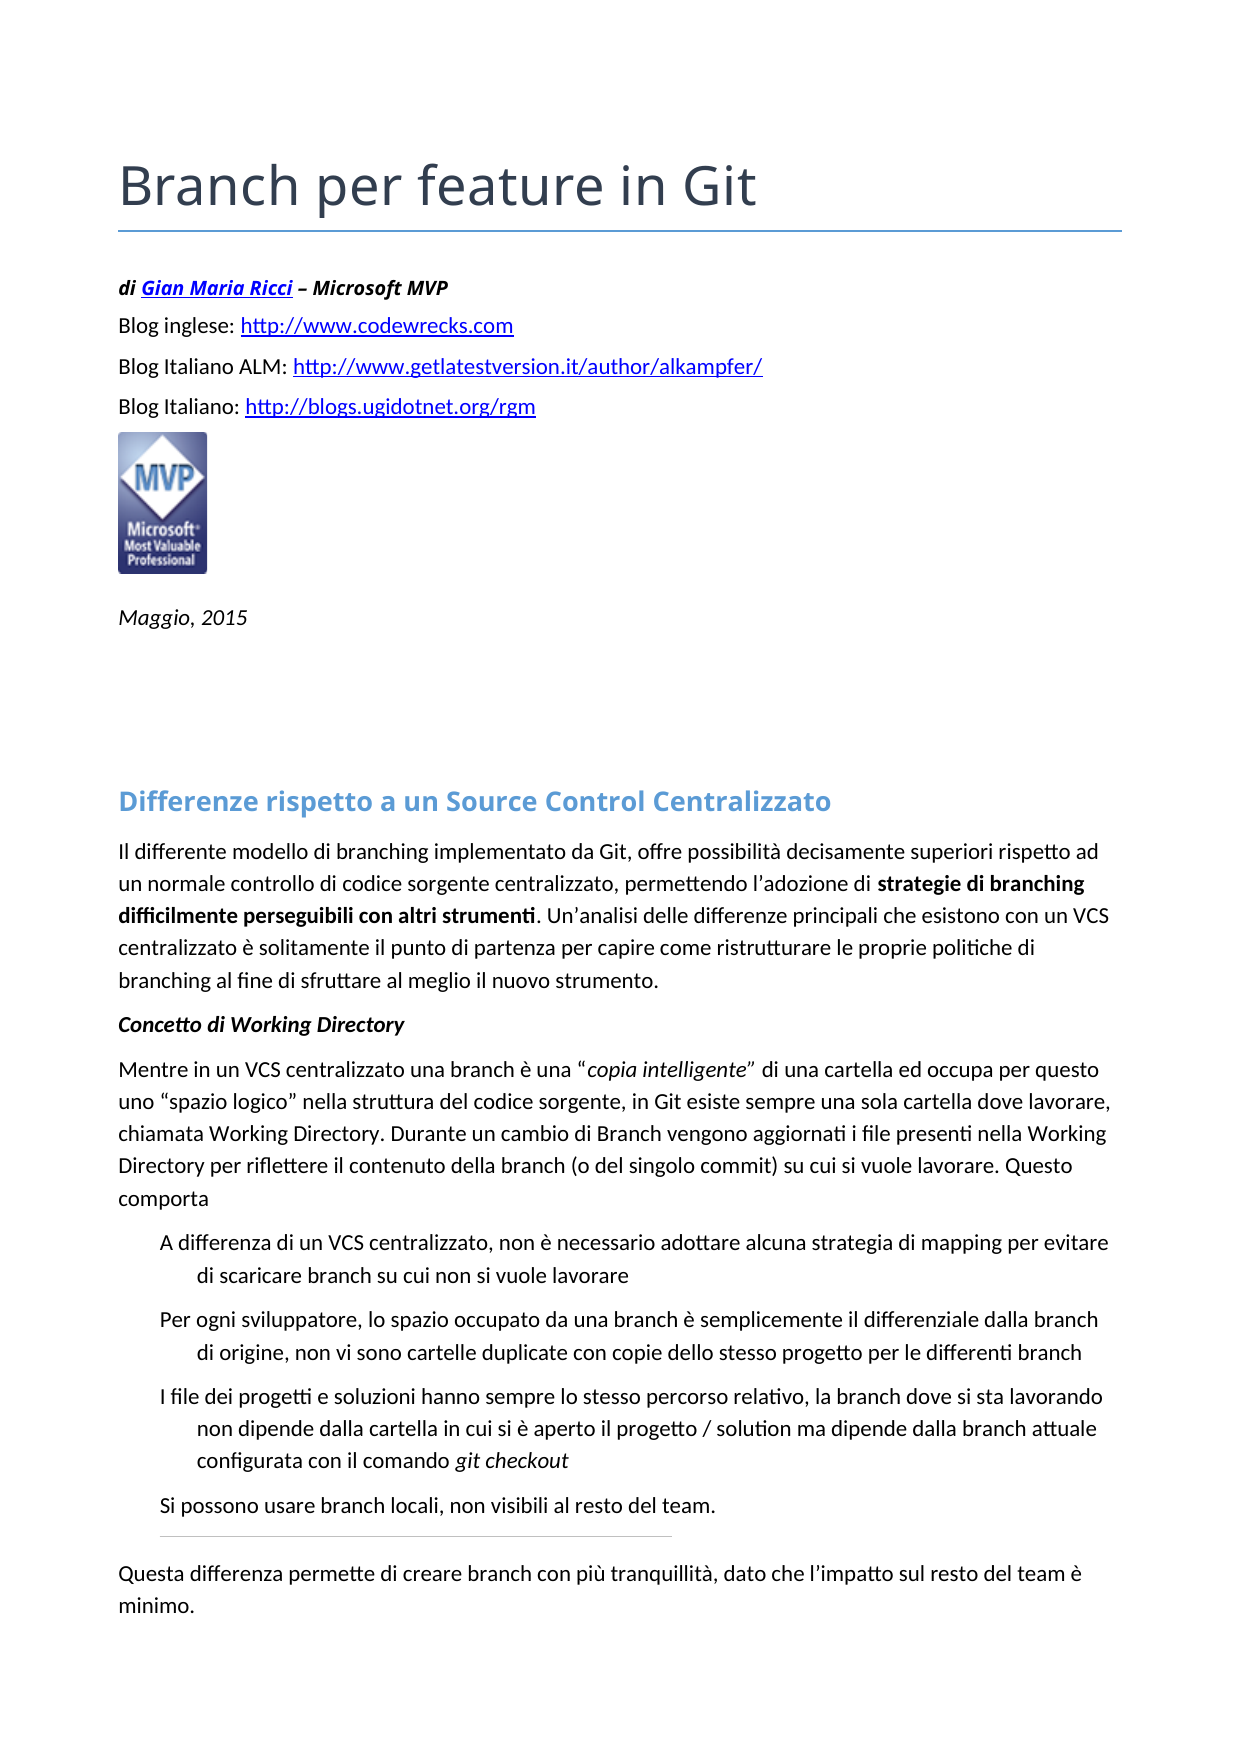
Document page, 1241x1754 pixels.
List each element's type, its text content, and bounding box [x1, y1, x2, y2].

subtitle di Gian Maria Ricci – Microsoft MVP [118, 274, 1122, 301]
subtitle Differenze rispetto a un Source Control Centralizzato [118, 782, 1122, 819]
text Blog Italiano: http://blogs.ugidotnet.org/rgm [118, 392, 1122, 420]
list Per ogni sviluppatore, lo spazio occupato da una branch è semplicemente il differenziale dalla branch di origine, non vi sono cartelle duplicate con copie dello stesso progetto per le differenti branch [159, 1305, 1122, 1366]
picture [118, 432, 208, 574]
list Si possono usare branch locali, non visibili al resto del team. [159, 1491, 1122, 1519]
text Blog inglese: http://www.codewrecks.com [118, 311, 1122, 339]
text Questa differenza permette di creare branch con più tranquillità, dato che l’impatto sul resto del team è minimo. [118, 1559, 1122, 1620]
list I file dei progetti e soluzioni hanno sempre lo stesso percorso relativo, la branch dove si sta lavorando non dipende dalla cartella in cui si è aperto il progetto / solution ma dipende dalla branch attuale configurata con il comando git checkout [159, 1382, 1122, 1475]
text Blog Italiano ALM: http://www.getlatestversion.it/author/alkampfer/ [118, 352, 1122, 380]
text Concetto di Working Directory [118, 1010, 1122, 1038]
text Il differente modello di branching implementato da Git, offre possibilità decisamente superiori rispetto ad un normale controllo di codice sorgente centralizzato, permettendo l’adozione di strategie di branching difficilmente perseguibili con altri strumenti. Un’analisi delle differenze principali che esistono con un VCS centralizzato è solitamente il punto di partenza per capire come ristrutturare le proprie politiche di branching al fine di sfruttare al meglio il nuovo strumento. [118, 837, 1122, 994]
list A differenza di un VCS centralizzato, non è necessario adottare alcuna strategia di mapping per evitare di scaricare branch su cui non si vuole lavorare [159, 1228, 1122, 1289]
text Maggio, 2015 [118, 603, 1122, 631]
text Mentre in un VCS centralizzato una branch è una “copia intelligente” di una cartella ed occupa per questo uno “spazio logico” nella struttura del codice sorgente, in Git esiste sempre una sola cartella dove lavorare, chiamata Working Directory. Durante un cambio di Branch vengono aggiornati i file presenti nella Working Directory per riflettere il contenuto della branch (o del singolo commit) su cui si vuole lavorare. Questo comporta [118, 1055, 1122, 1212]
